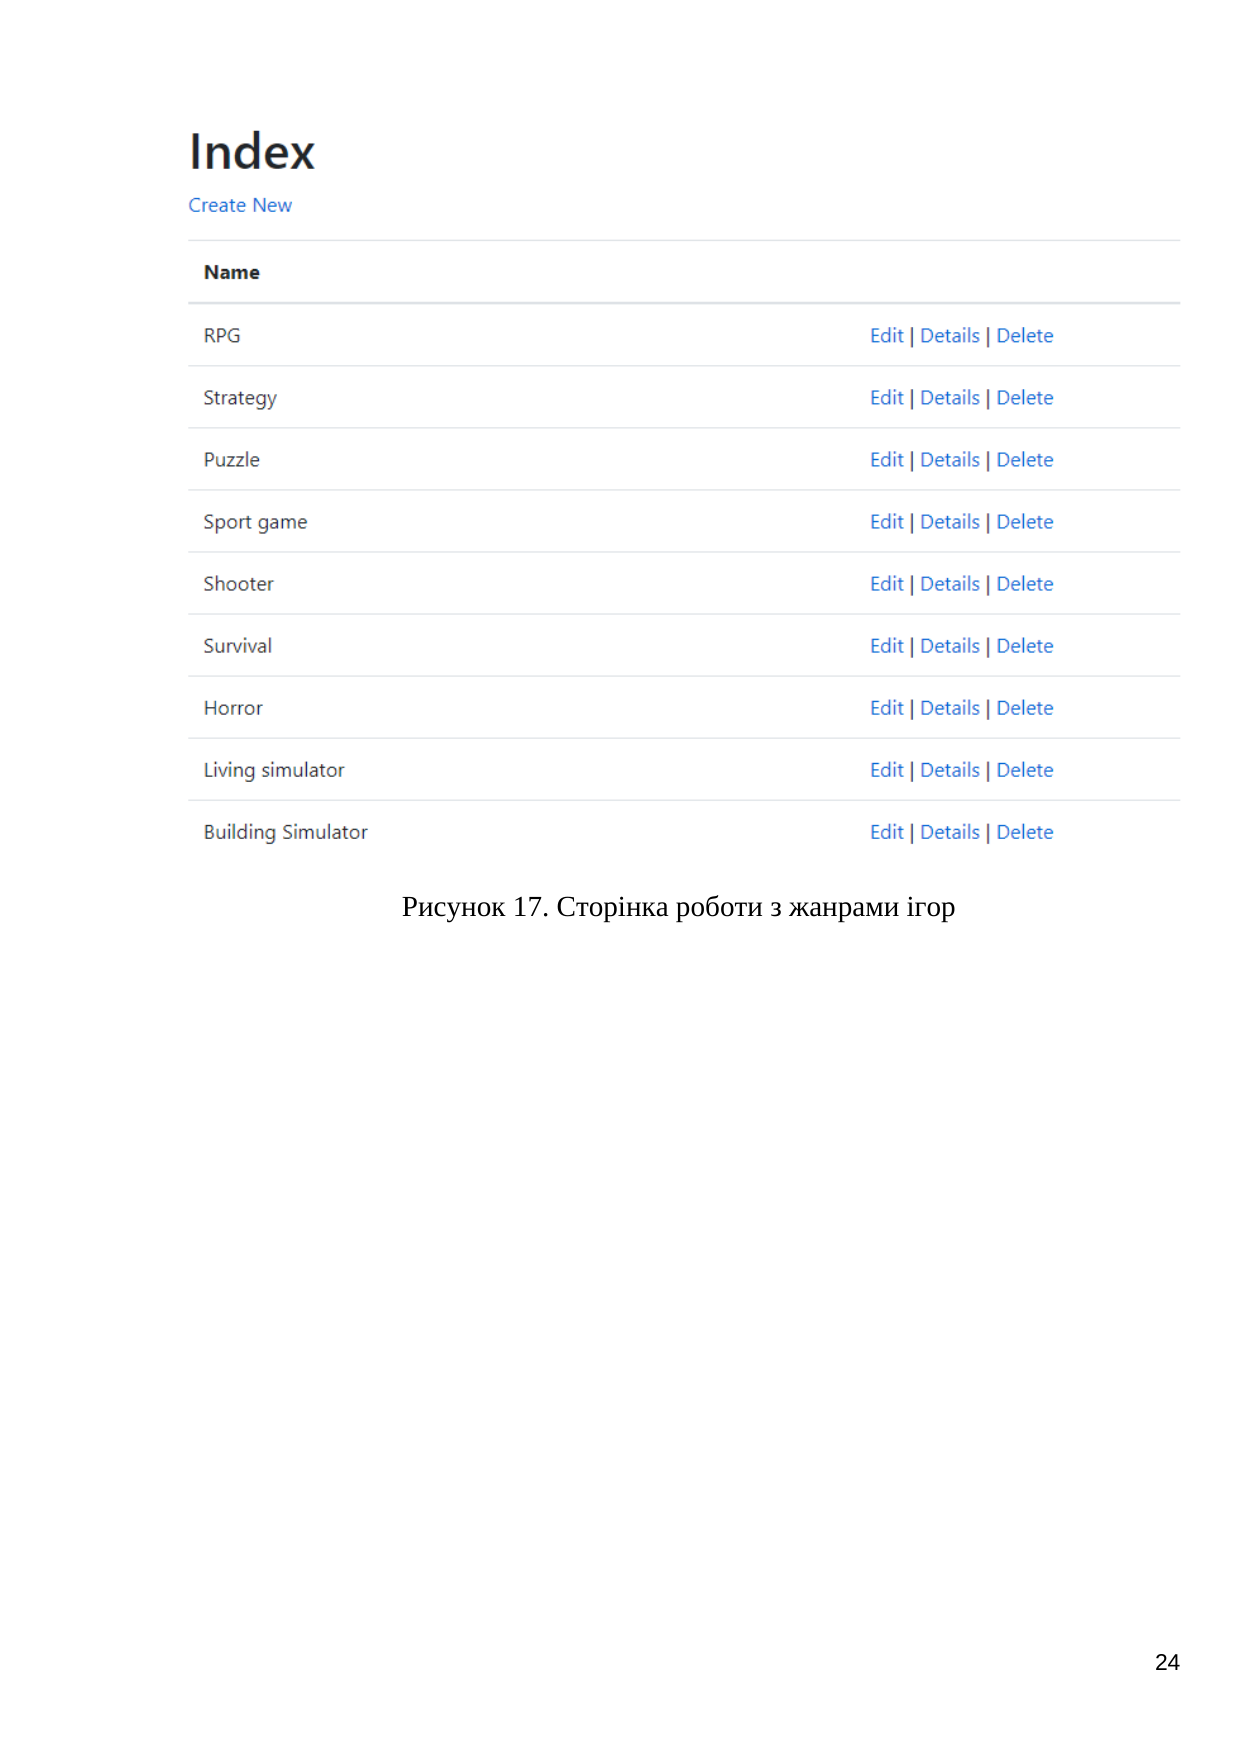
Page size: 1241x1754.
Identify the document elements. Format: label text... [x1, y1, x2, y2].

text Рисунок 17. Сторінка роботи з жанрами ігор [177, 889, 1180, 923]
picture [177, 118, 1181, 877]
